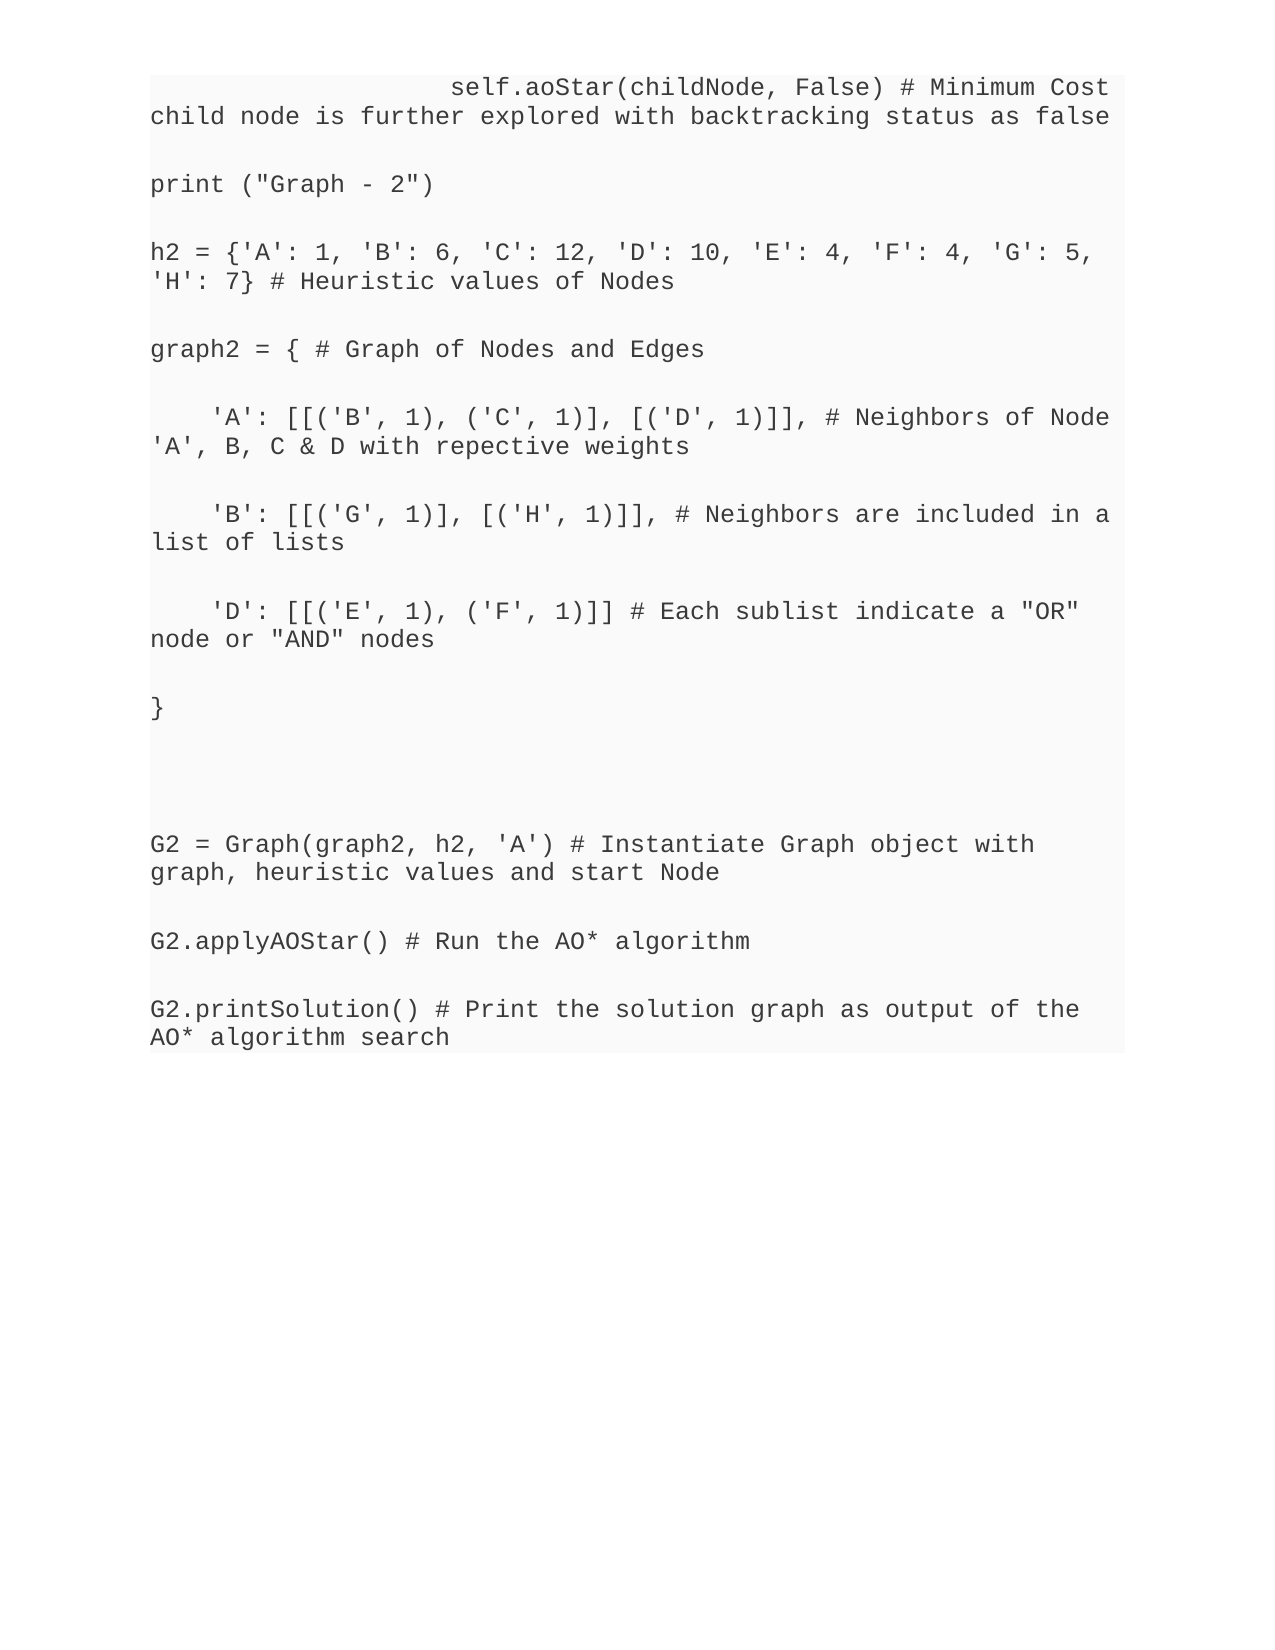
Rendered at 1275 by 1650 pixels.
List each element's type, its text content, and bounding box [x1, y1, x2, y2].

text h2 = {'A': 1, 'B': 6, 'C': 12, 'D': 10, 'E': 4, 'F': 4, 'G': 5, 'H': 7} # Heuristic values of Nodes [150, 240, 1125, 297]
text G2 = Graph(graph2, h2, 'A') # Instantiate Graph object with graph, heuristic values and start Node [150, 832, 1125, 888]
text self.aoStar(childNode, False) # Minimum Cost child node is further explored with backtracking status as false [150, 75, 1125, 132]
text 'D': [[('E', 1), ('F', 1)]] # Each sublist indicate a "OR" node or "AND" nodes [150, 598, 1125, 655]
text 'A': [[('B', 1), ('C', 1)], [('D', 1)]], # Neighbors of Node 'A', B, C & D with repective weights [150, 405, 1125, 462]
text G2.printSolution() # Print the solution graph as output of the AO* algorithm search [150, 997, 1125, 1053]
text 'B': [[('G', 1)], [('H', 1)]], # Neighbors are included in a list of lists [150, 502, 1125, 558]
text G2.applyAOStar() # Run the AO* algorithm [150, 928, 1125, 957]
text graph2 = { # Graph of Nodes and Edges [150, 337, 1125, 365]
text } [150, 695, 1125, 723]
text print ("Graph - 2") [150, 172, 1125, 200]
